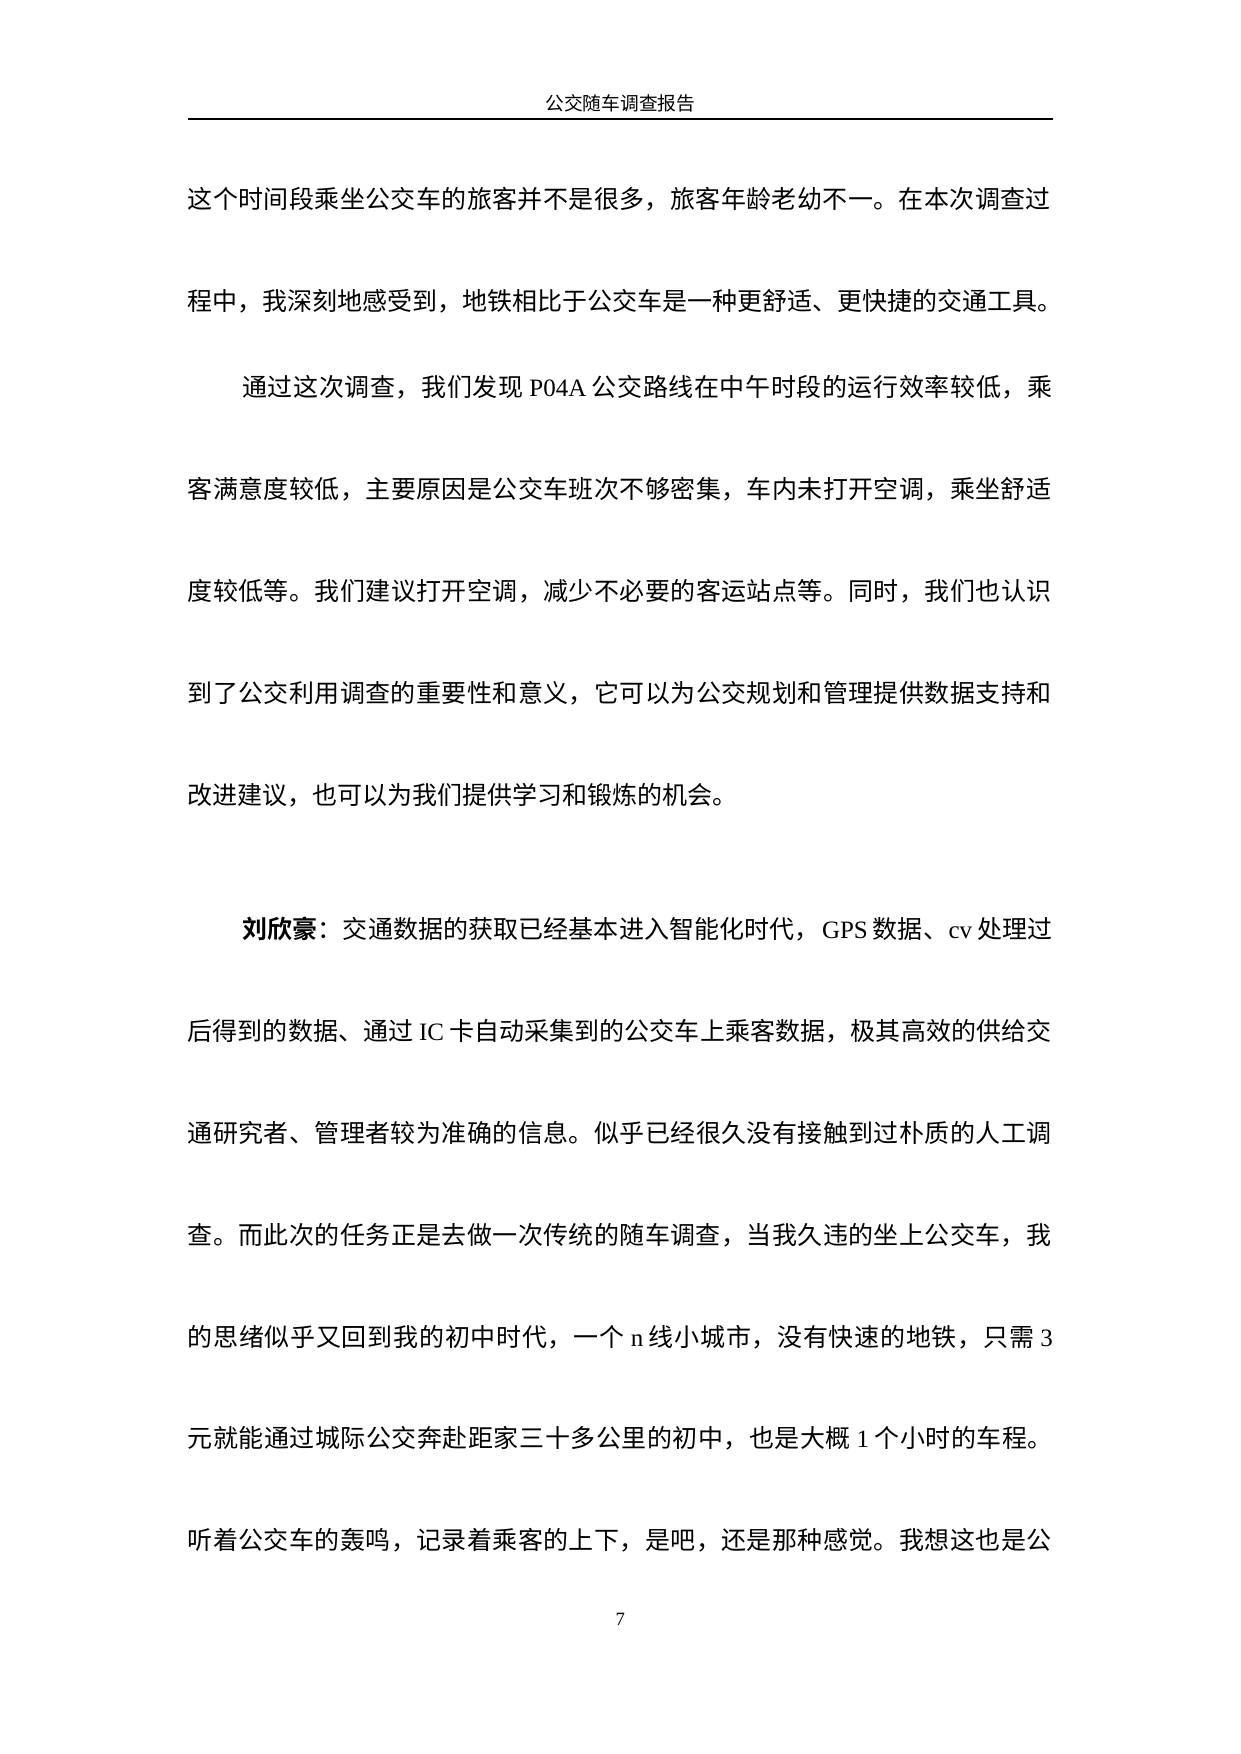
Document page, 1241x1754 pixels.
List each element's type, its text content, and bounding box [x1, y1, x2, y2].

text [187, 164, 1053, 334]
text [187, 894, 1053, 1573]
text 通过这次调查，我们发现P04A公交路线在中午时段的运行效率较低，乘客满意度较低，主要原因是公交车班次不够密集，车内未打开空调，乘坐舒适度较低等。我们建议打开空调，减少不必要的客运站点等。同时，我们也认识到了公交利用调查的重要性和意义，它可以为公交规划和管理提供数据支持和改进建议，也可以为我们提供学习和锻炼的机会。 [187, 352, 1053, 827]
